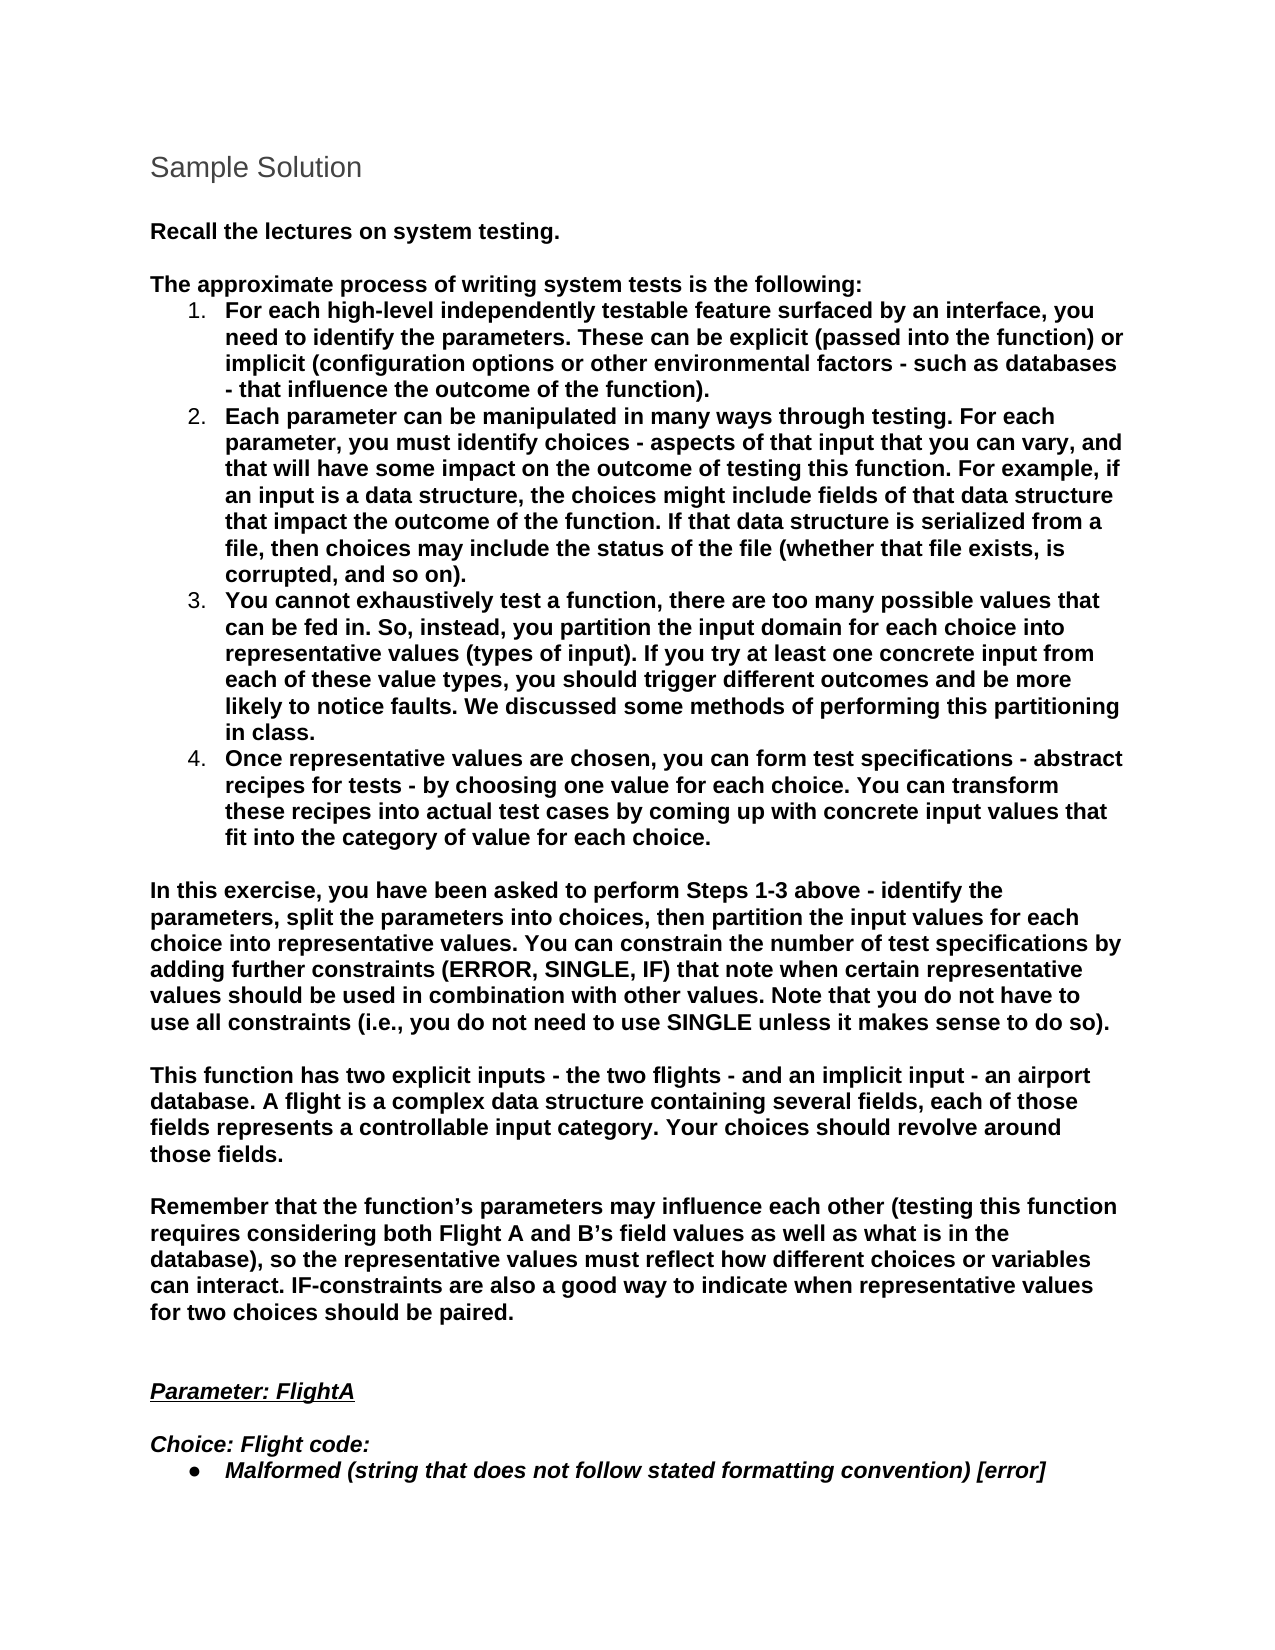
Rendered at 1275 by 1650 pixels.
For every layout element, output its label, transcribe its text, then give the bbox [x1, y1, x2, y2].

text Parameter: FlightA [150, 1378, 1125, 1404]
text In this exercise, you have been asked to perform Steps 1-3 above - identify the parameters, split the parameters into choices, then partition the input values for each choice into representative values. You can constrain the number of test specifications by adding further constraints (ERROR, SINGLE, IF) that note when certain representative values should be used in combination with other values. Note that you do not have to use all constraints (i.e., you do not need to use SINGLE unless it makes sense to do so). [150, 877, 1125, 1035]
text Remember that the function’s parameters may influence each other (testing this function requires considering both Flight A and B’s field values as well as what is in the database), so the representative values must reflect how different choices or variables can interact. IF-constraints are also a good way to indicate when representative values for two choices should be paired. [150, 1193, 1125, 1325]
text The approximate process of writing system tests is the following: [150, 271, 1125, 297]
list Once representative values are chosen, you can form test specifications - abstract recipes for tests - by choosing one value for each choice. You can transform these recipes into actual test cases by coming up with concrete input values that fit into the category of value for each choice. [187, 745, 1125, 851]
list For each high-level independently testable feature surfaced by an interface, you need to identify the parameters. These can be explicit (passed into the function) or implicit (configuration options or other environmental factors - such as databases - that influence the outcome of the function). [187, 297, 1125, 403]
subtitle Sample Solution [150, 150, 1125, 183]
list Each parameter can be manipulated in many ways through testing. For each parameter, you must identify choices - aspects of that input that you can vary, and that will have some impact on the outcome of testing this function. For example, if an input is a data structure, the choices might include fields of that data structure that impact the outcome of the function. If that data structure is serialized from a file, then choices may include the status of the file (whether that file exists, is corrupted, and so on). [187, 403, 1125, 587]
text Choice: Flight code: [150, 1431, 1125, 1457]
text This function has two explicit inputs - the two flights - and an implicit input - an airport database. A flight is a complex data structure containing several fields, each of those fields represents a controllable input category. Your choices should revolve around those fields. [150, 1062, 1125, 1167]
list You cannot exhaustively test a function, there are too many possible values that can be fed in. So, instead, you partition the input domain for each choice into representative values (types of input). If you try at least one concrete input from each of these value types, you should trigger different outcomes and be more likely to notice faults. We discussed some methods of performing this partitioning in class. [187, 587, 1125, 745]
list Malformed (string that does not follow stated formatting convention) [error] [187, 1457, 1125, 1483]
text Recall the lectures on system testing. [150, 218, 1125, 244]
